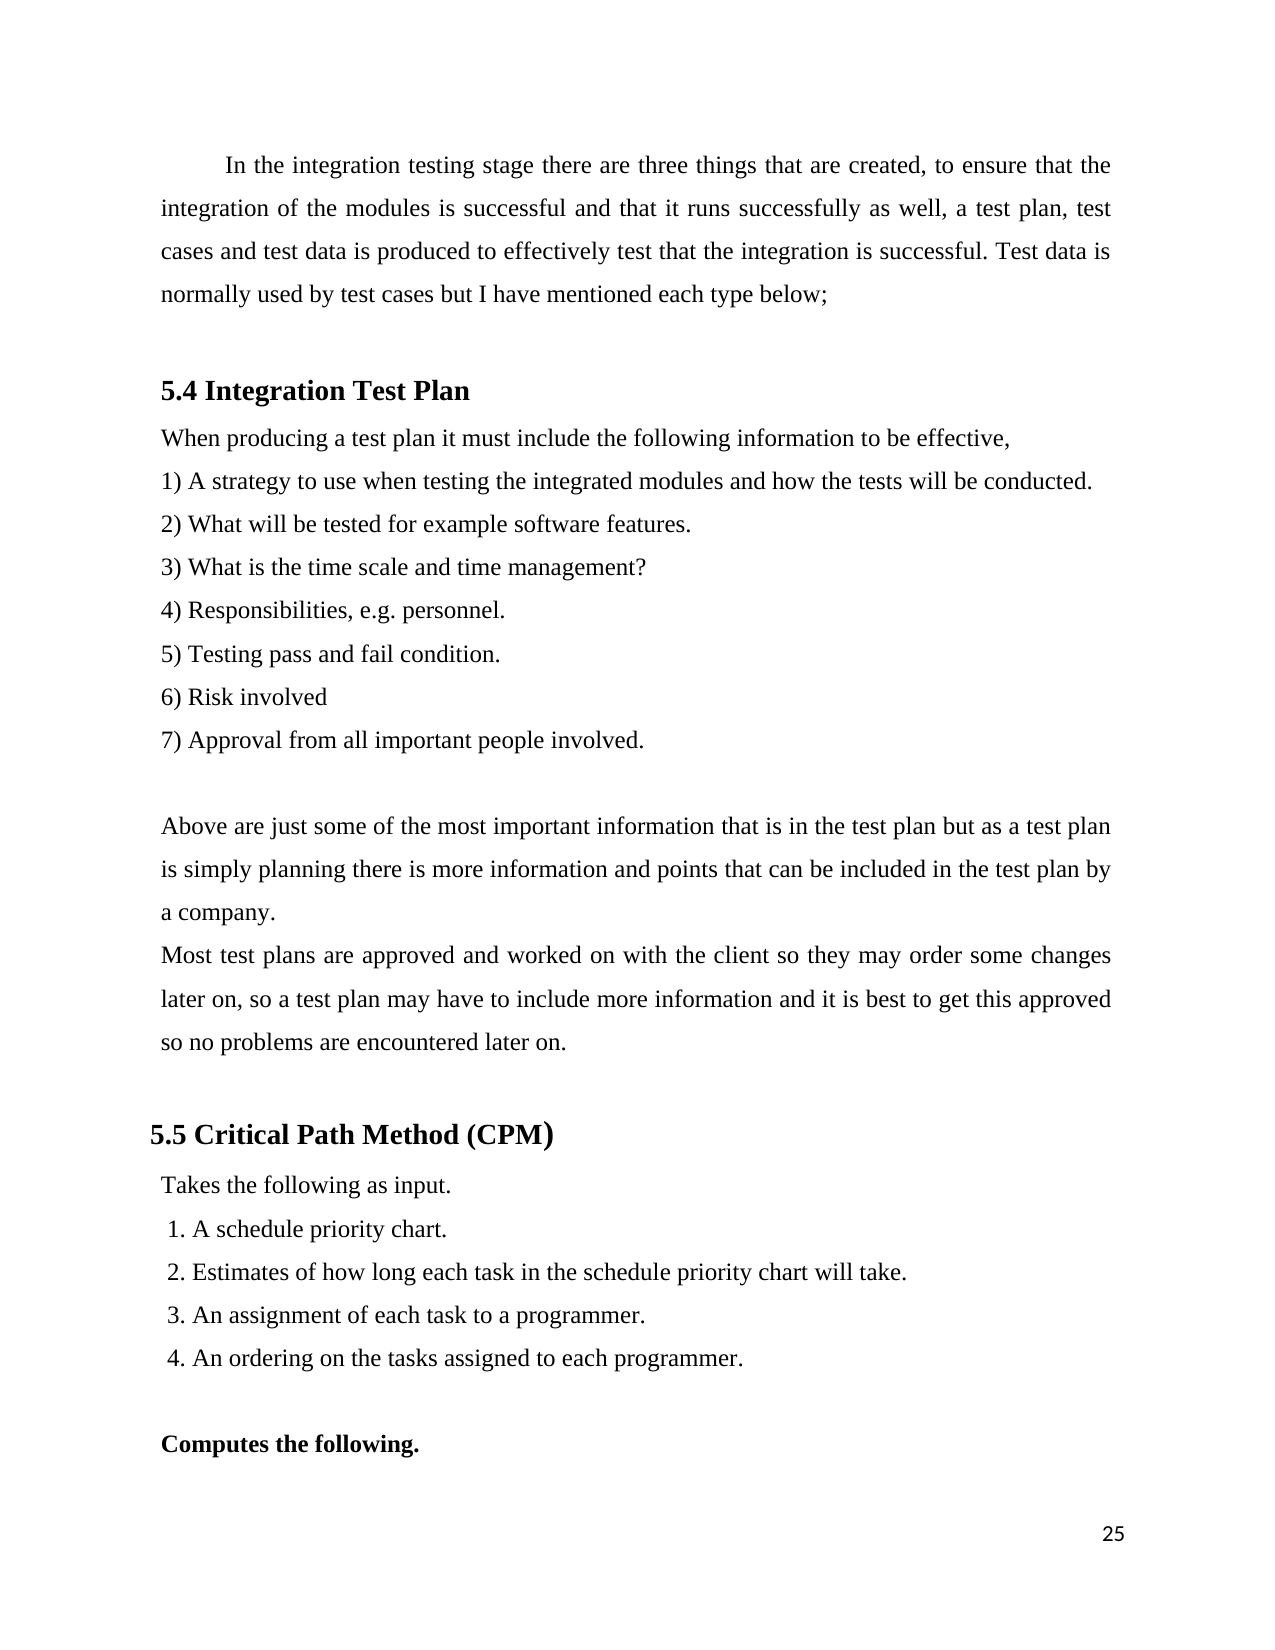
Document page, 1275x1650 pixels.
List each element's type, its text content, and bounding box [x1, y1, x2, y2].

text 6) Risk involved [161, 682, 1113, 711]
text When producing a test plan it must include the following information to be effective, [161, 423, 1113, 452]
text 1. A schedule priority chart. [161, 1214, 1113, 1242]
text 3) What is the time scale and time management? [161, 552, 1113, 581]
text Most test plans are approved and worked on with the client so they may order some changes later on, so a test plan may have to include more information and it is best to get this approved so no problems are encountered later on. [161, 941, 1113, 1056]
text 4) Responsibilities, e.g. personnel. [161, 596, 1113, 624]
text 2) What will be tested for example software features. [161, 509, 1113, 538]
text In the integration testing stage there are three things that are created, to ensure that the integration of the modules is successful and that it runs successfully as well, a test plan, test cases and test data is produced to effectively test that the integration is successful. Test data is normally used by test cases but I have mentioned each type below; [161, 150, 1113, 308]
text Above are just some of the most important information that is in the test plan but as a test plan is simply planning there is more information and points that can be included in the test plan by a company. [161, 811, 1113, 926]
text 2. Estimates of how long each task in the schedule priority chart will take. [161, 1257, 1113, 1286]
text 7) Approval from all important people involved. [161, 725, 1113, 754]
text 4. An ordering on the tasks assigned to each programmer. [161, 1343, 1113, 1372]
text 5) Testing pass and fail condition. [161, 639, 1113, 667]
text Takes the following as input. [161, 1171, 1113, 1199]
text 3. An assignment of each task to a programmer. [161, 1300, 1113, 1329]
text 1) A strategy to use when testing the integrated modules and how the tests will be conducted. [161, 466, 1113, 495]
text 5.4 Integration Test Plan [161, 373, 1113, 406]
text Computes the following. [161, 1429, 1113, 1458]
text 5.5 Critical Path Method (CPM) [150, 1113, 1113, 1151]
